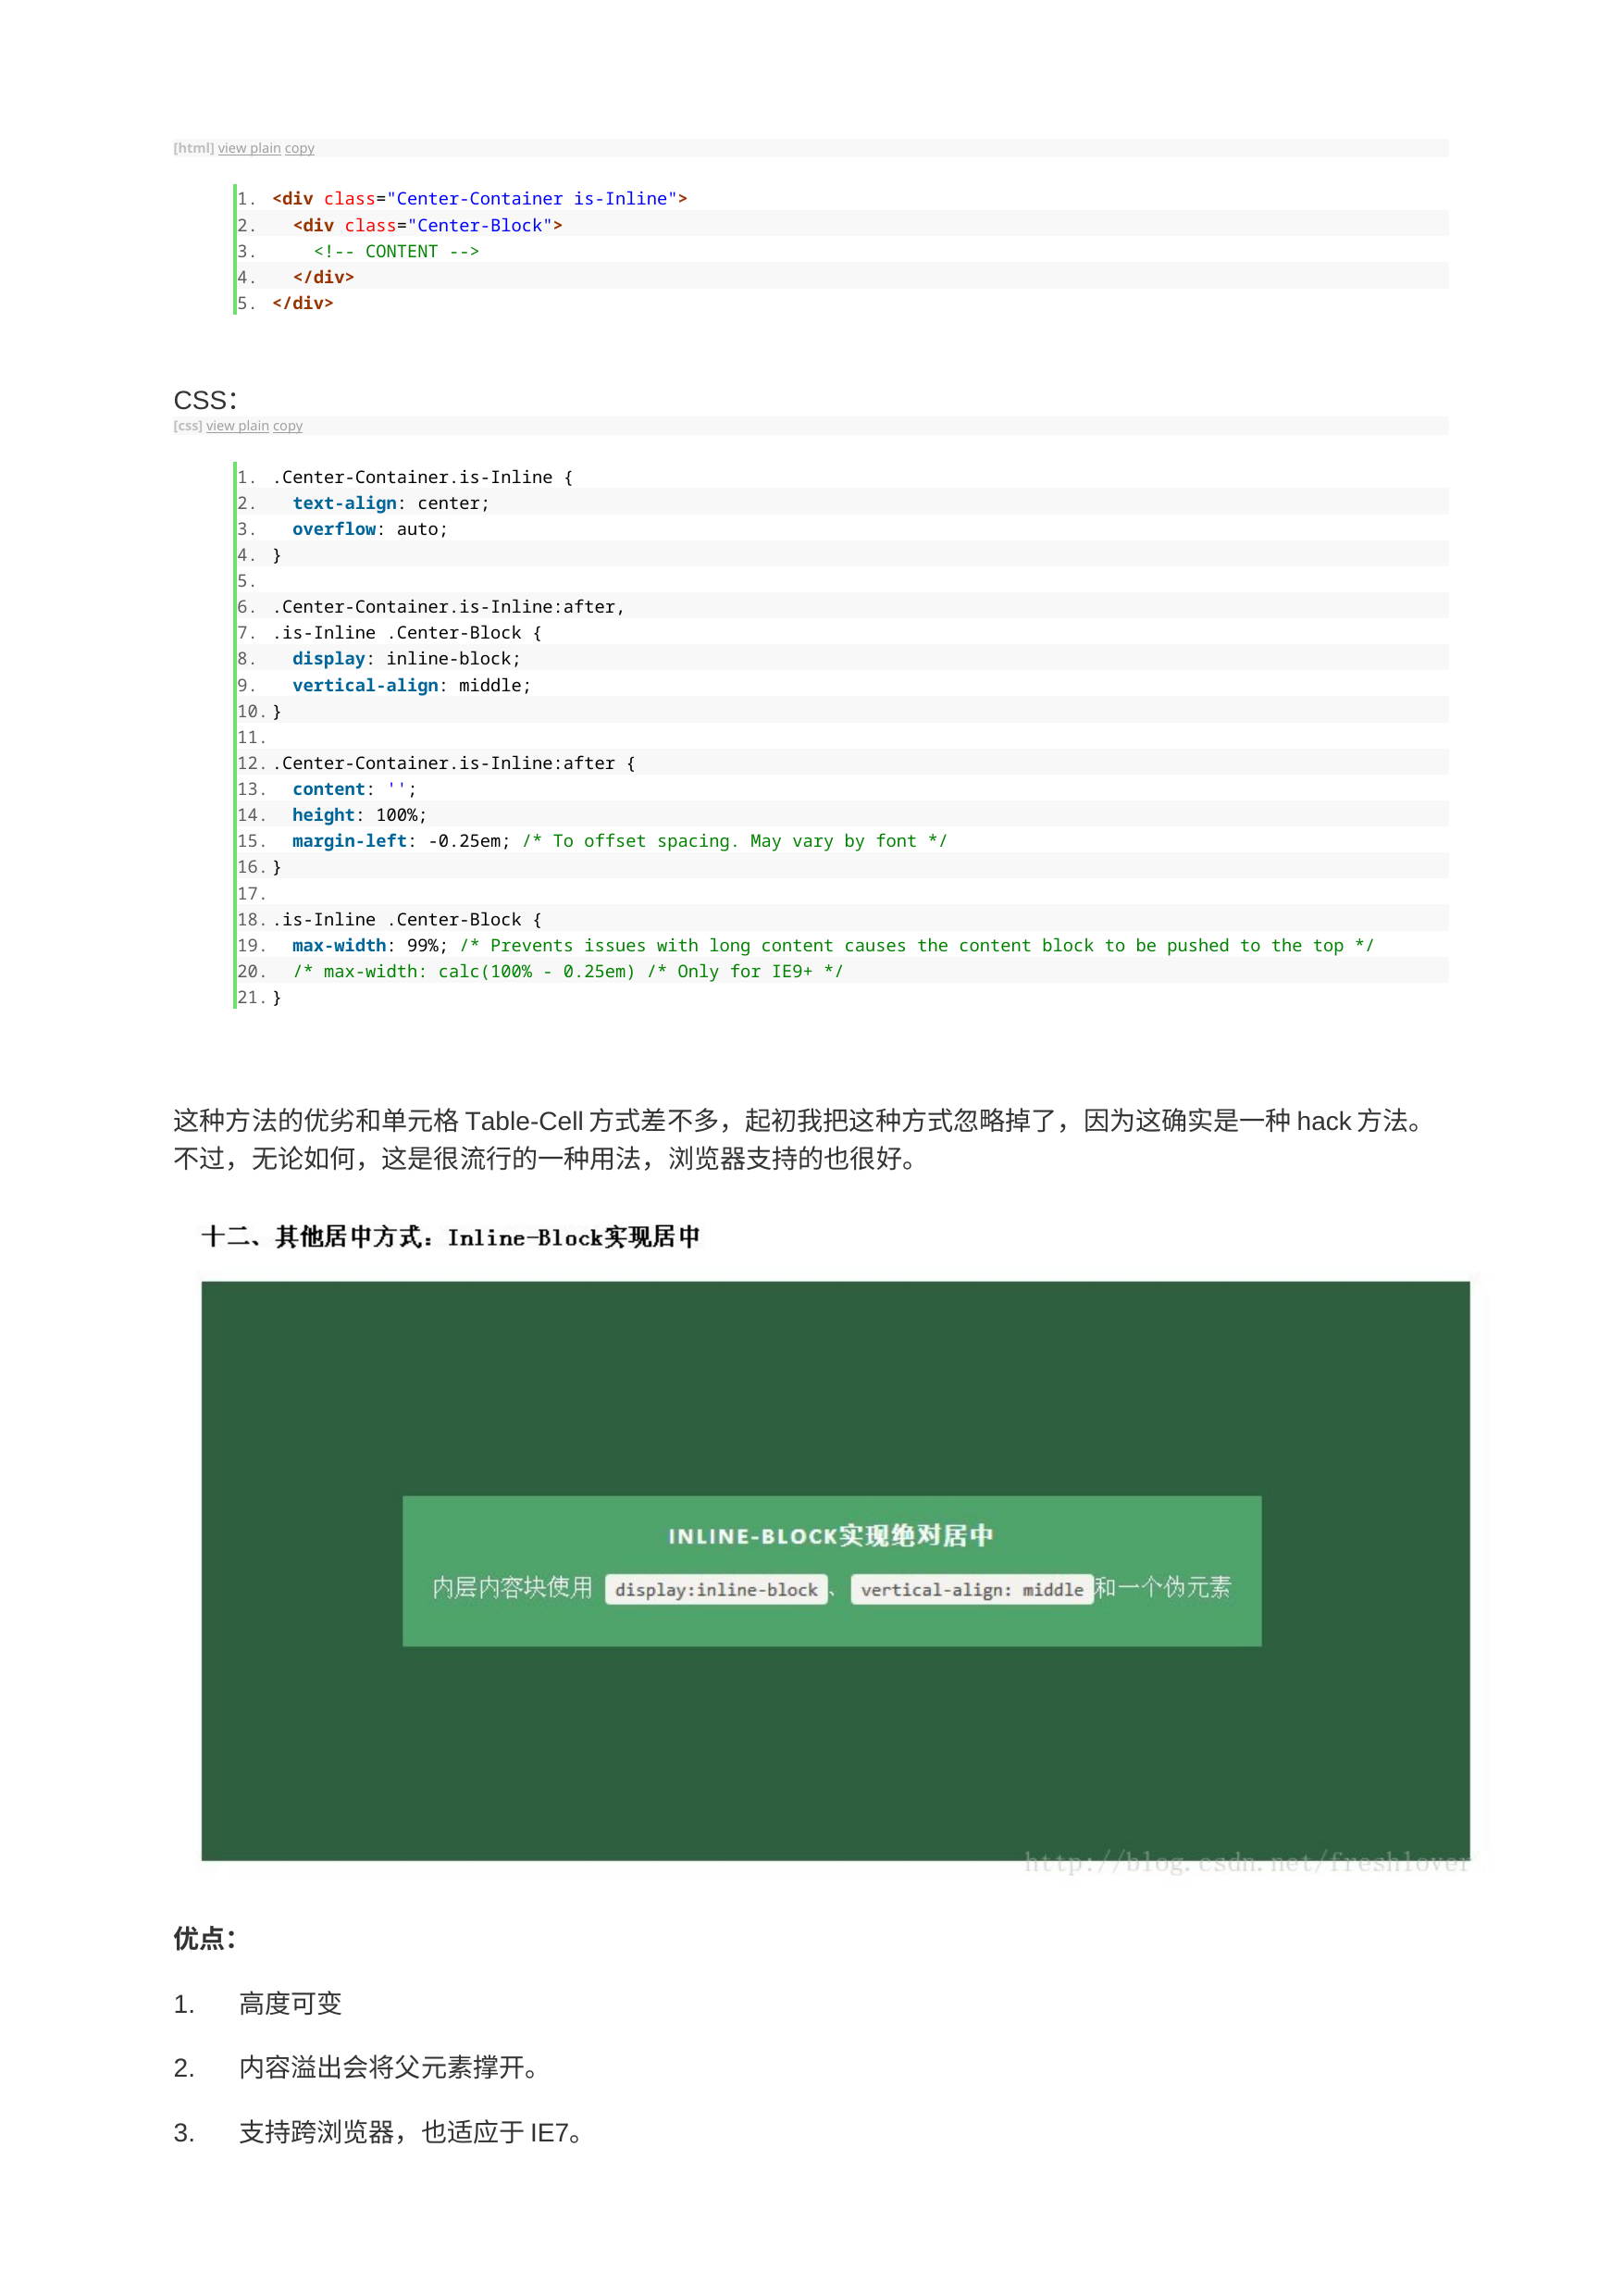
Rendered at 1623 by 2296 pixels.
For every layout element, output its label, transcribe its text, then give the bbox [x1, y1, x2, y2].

list </div> [237, 289, 1449, 315]
list /* max-width: calc(100% - 0.25em) /* Only for IE9+ */ [237, 957, 1449, 983]
list display: inline-block; [237, 644, 1449, 670]
list height: 100%; [237, 800, 1449, 826]
list vertical-align: middle; [237, 670, 1449, 696]
list } [237, 852, 1449, 878]
text 优点： [173, 1917, 1449, 1955]
list } [237, 540, 1449, 566]
list content: ''; [237, 775, 1449, 800]
list .Center-Container.is-Inline { [237, 462, 1449, 488]
list .Center-Container.is-Inline:after, [237, 592, 1449, 618]
text 3. 支持跨浏览器，也适应于IE7。 [173, 2112, 1449, 2150]
list max-width: 99%; /* Prevents issues with long content causes the content block to be pushed to the top */ [237, 931, 1449, 957]
list } [237, 983, 1449, 1009]
text 这种方法的优劣和单元格Table-Cell方式差不多，起初我把这种方式忽略掉了，因为这确实是一种hack方法。不过，无论如何，这是很流行的一种用法，浏览器支持的也很好。 [173, 1100, 1449, 1175]
list text-align: center; [237, 488, 1449, 515]
text [html] view plain copy [173, 139, 1449, 157]
list } [237, 696, 1449, 723]
text CSS： [173, 341, 1449, 416]
text 2. 内容溢出会将父元素撑开。 [173, 2047, 1449, 2085]
list .Center-Container.is-Inline:after { [237, 749, 1449, 775]
list <div class="Center-Block"> [237, 210, 1449, 236]
list </div> [237, 262, 1449, 289]
list <div class="Center-Container is-Inline"> [237, 184, 1449, 210]
text 1. 高度可变 [173, 1982, 1449, 2020]
picture [173, 1202, 1491, 1892]
list margin-left: -0.25em; /* To offset spacing. May vary by font */ [237, 826, 1449, 852]
list overflow: auto; [237, 515, 1449, 540]
list <!-- CONTENT --> [237, 236, 1449, 262]
text [css] view plain copy [173, 416, 1449, 435]
list .is-Inline .Center-Block { [237, 618, 1449, 644]
list .is-Inline .Center-Block { [237, 904, 1449, 931]
